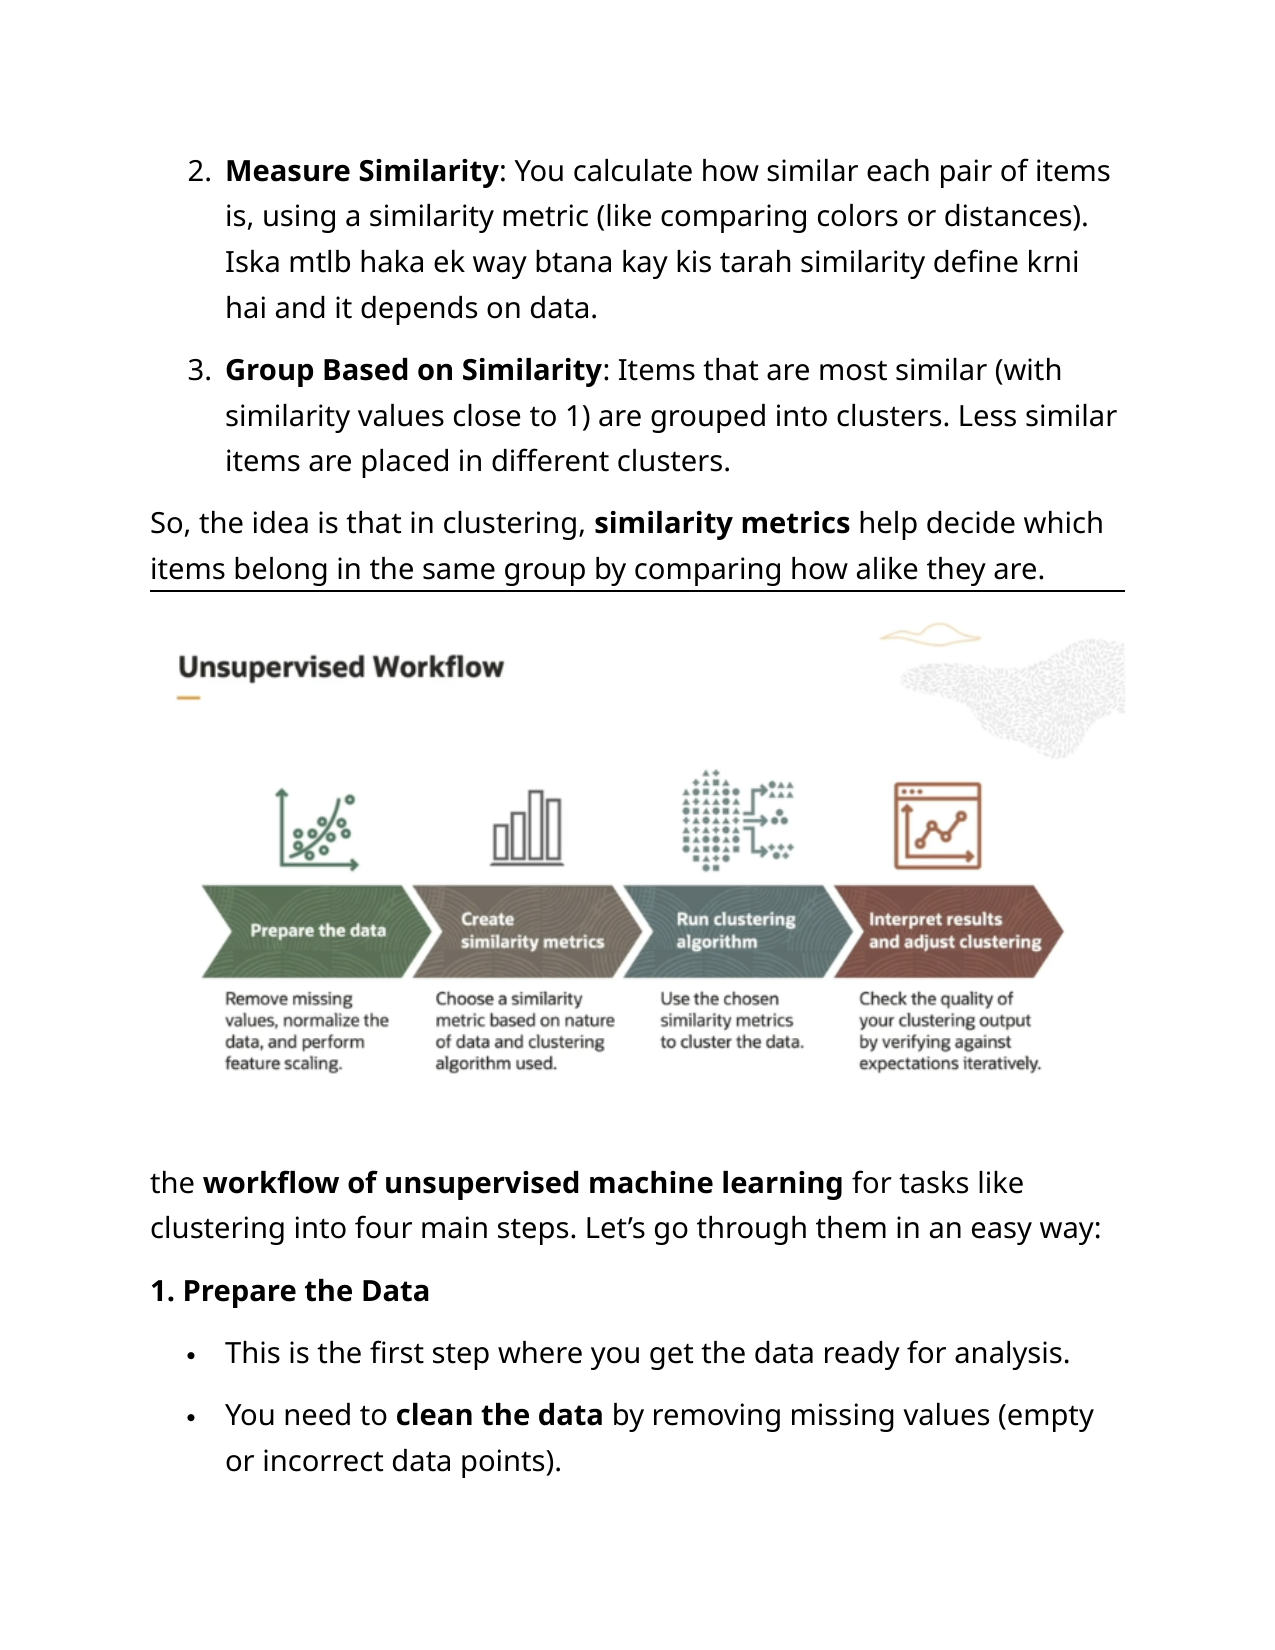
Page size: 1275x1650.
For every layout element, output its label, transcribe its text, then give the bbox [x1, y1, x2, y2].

list This is the first step where you get the data ready for analysis. [187, 1332, 1125, 1372]
text So, the idea is that in clustering, similarity metrics help decide which items belong in the same group by comparing how alike they are. [150, 503, 1125, 590]
picture [150, 614, 1125, 1141]
text the workflow of unsupervised machine learning for tasks like clustering into four main steps. Let’s go through them in an easy way: [150, 1162, 1125, 1247]
list Group Based on Similarity: Items that are most similar (with similarity values close to 1) are grouped into clusters. Less similar items are placed in different clusters. [187, 349, 1125, 480]
text 1. Prepare the Data [150, 1270, 1125, 1310]
list Measure Similarity: You calculate how similar each pair of items is, using a similarity metric (like comparing colors or distances). Iska mtlb haka ek way btana kay kis tarah similarity define krni hai and it depends on data. [187, 150, 1125, 327]
list You need to clean the data by removing missing values (empty or incorrect data points). [187, 1394, 1125, 1480]
